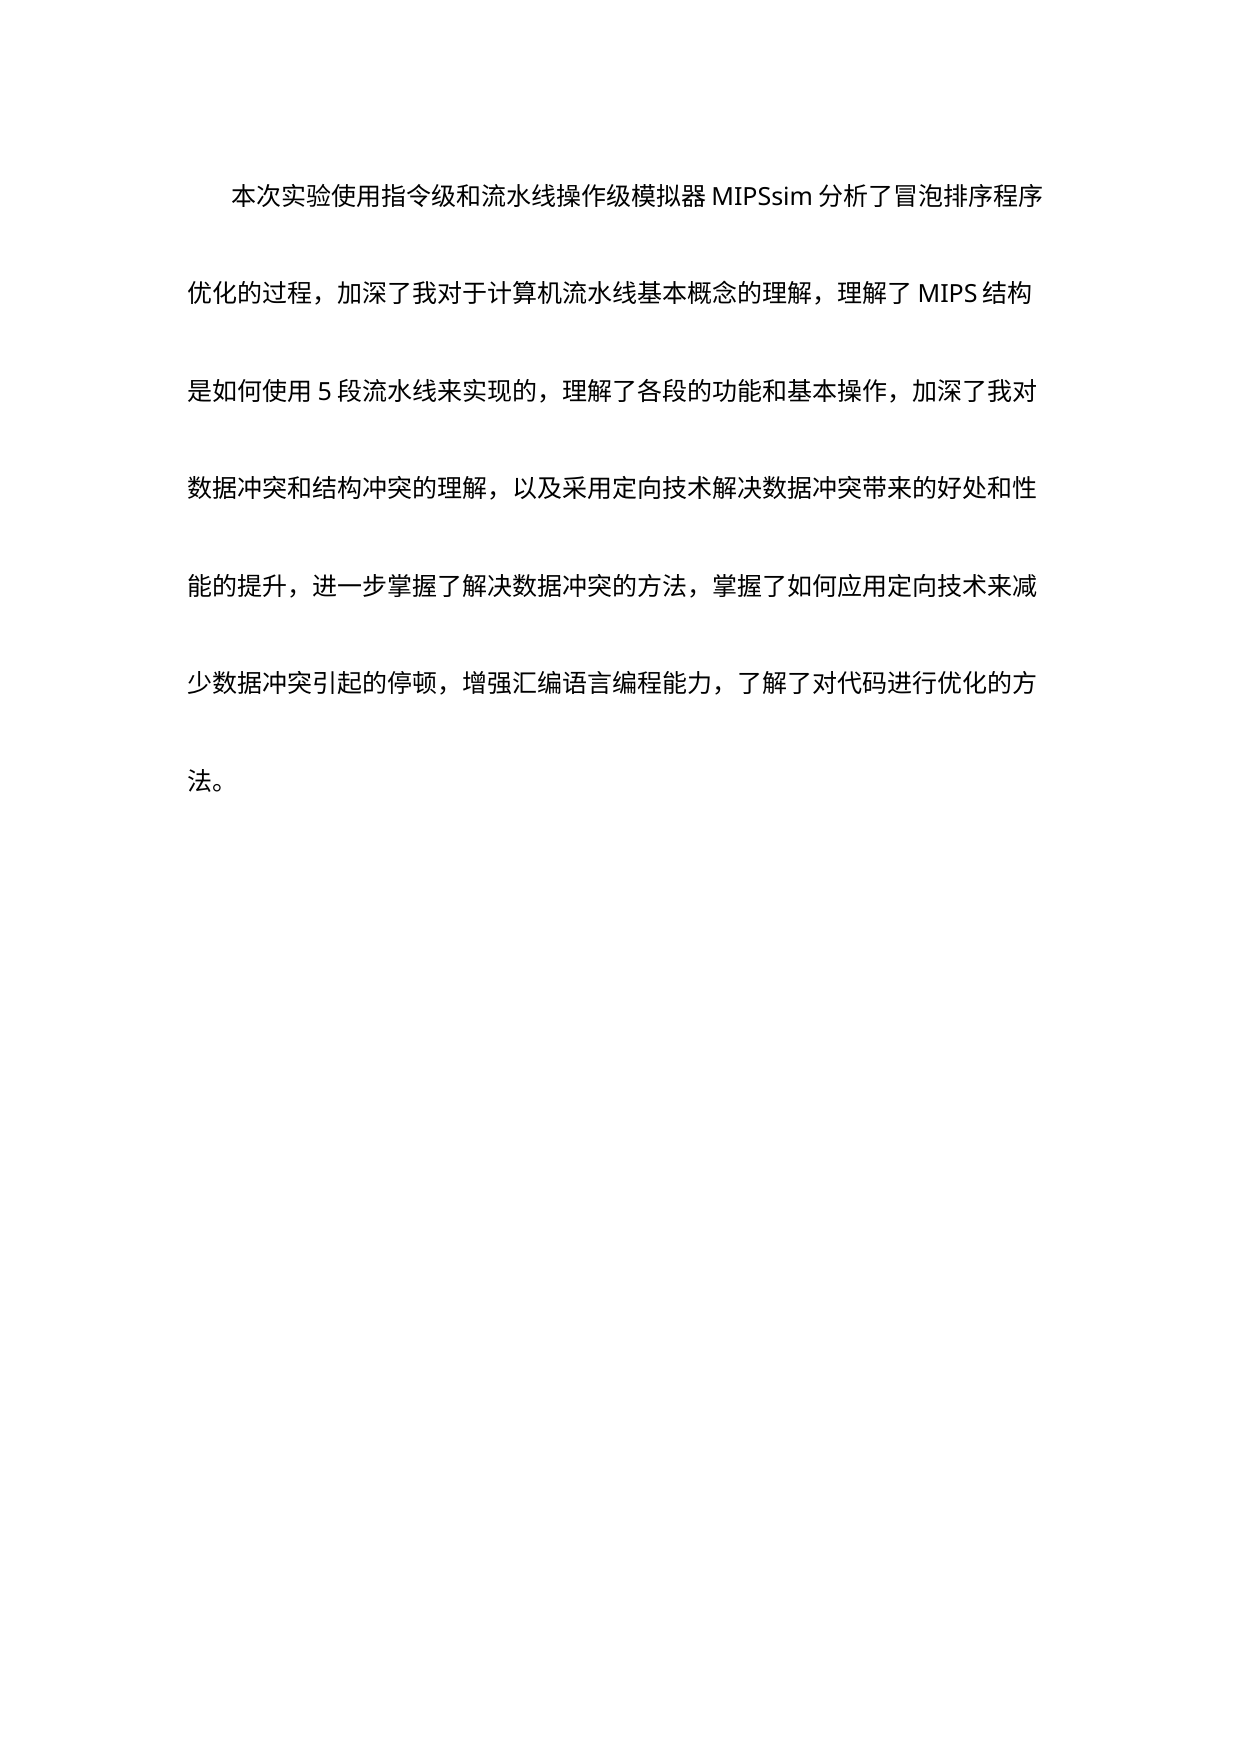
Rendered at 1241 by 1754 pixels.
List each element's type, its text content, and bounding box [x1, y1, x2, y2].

text 本次实验使用指令级和流水线操作级模拟器MIPSsim分析了冒泡排序程序优化的过程，加深了我对于计算机流水线基本概念的理解，理解了MIPS结构是如何使用5段流水线来实现的，理解了各段的功能和基本操作，加深了我对数据冲突和结构冲突的理解，以及采用定向技术解决数据冲突带来的好处和性能的提升，进一步掌握了解决数据冲突的方法，掌握了如何应用定向技术来减少数据冲突引起的停顿，增强汇编语言编程能力，了解了对代码进行优化的方法。 [187, 162, 1053, 812]
